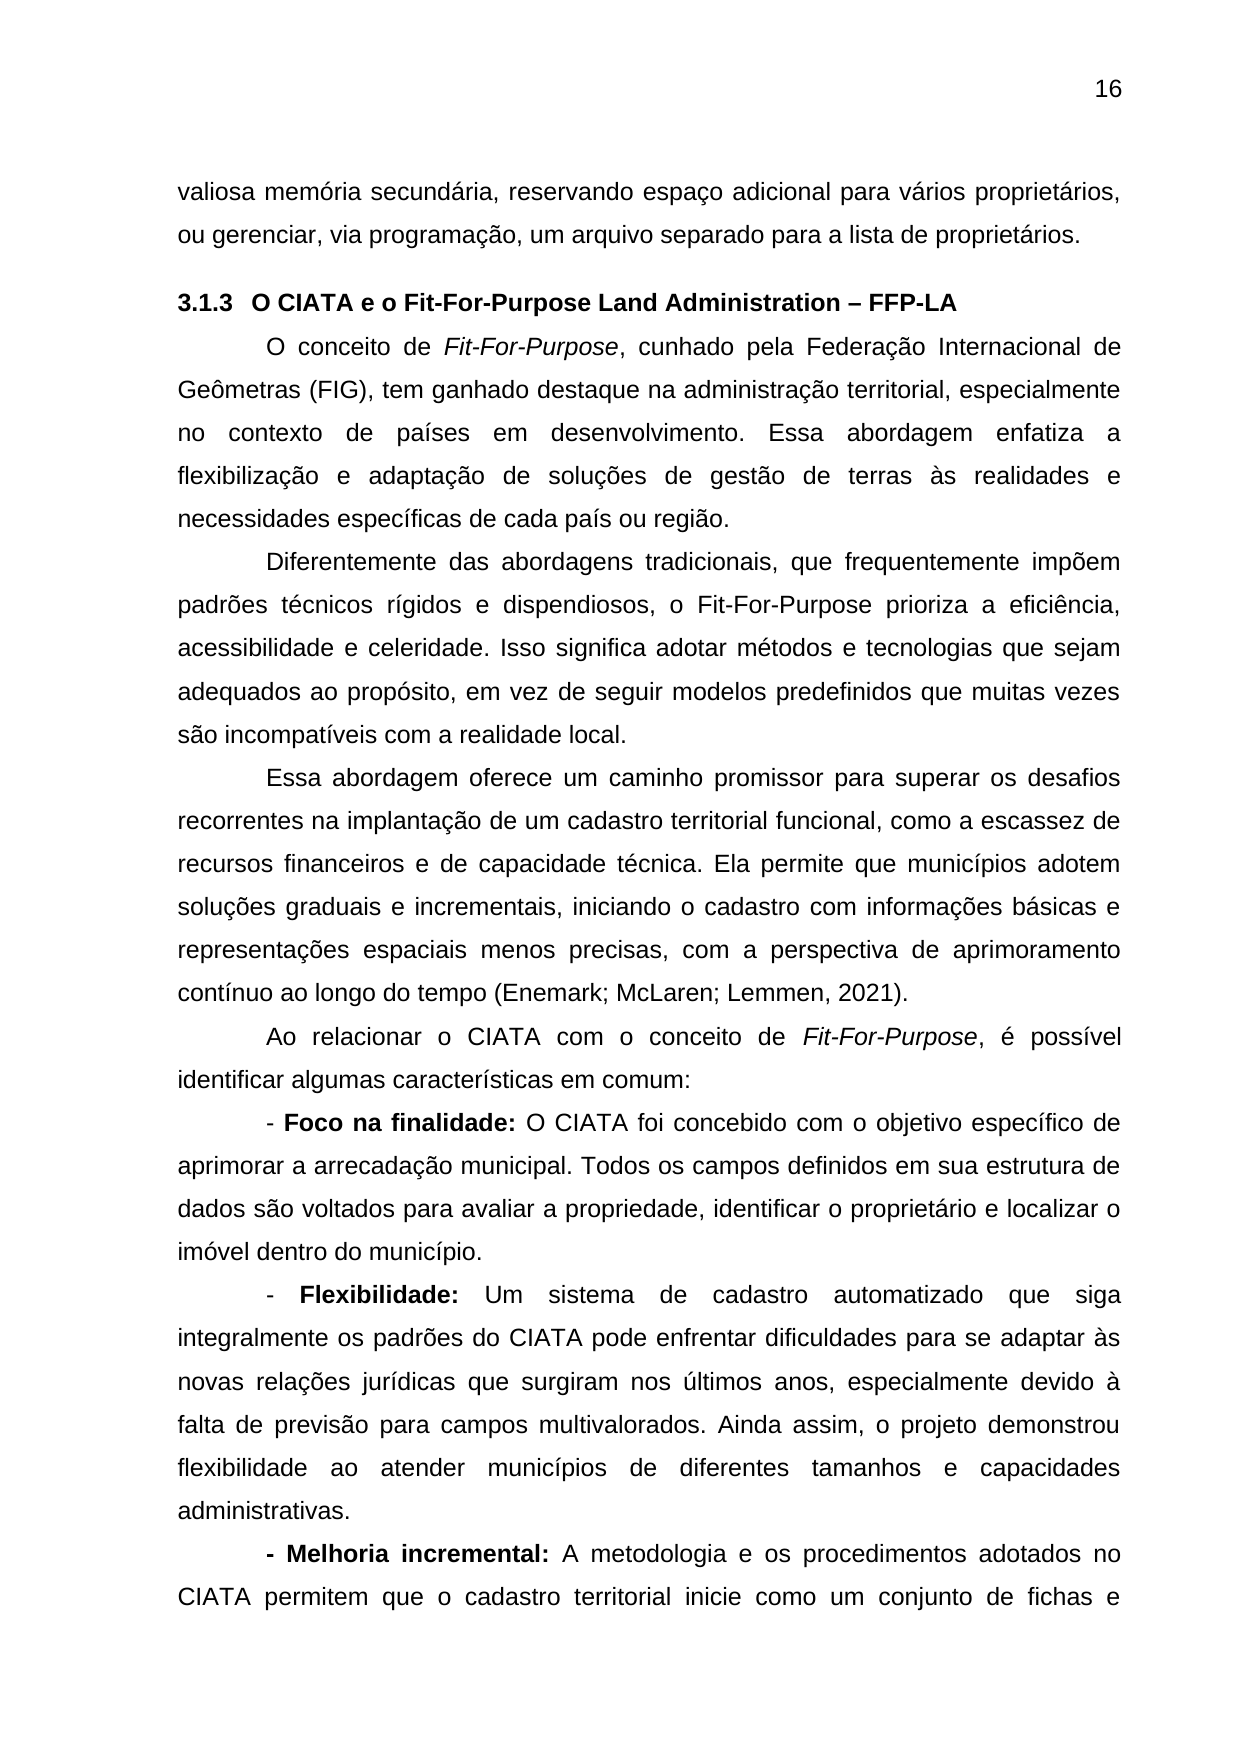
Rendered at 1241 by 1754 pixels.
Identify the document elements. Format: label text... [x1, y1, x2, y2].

text Ao relacionar o CIATA com o conceito de Fit-For-Purpose, é possível identificar algumas características em comum: [177, 1022, 1122, 1093]
text Diferentemente das abordagens tradicionais, que frequentemente impõem padrões técnicos rígidos e dispendiosos, o Fit-For-Purpose prioriza a eficiência, acessibilidade e celeridade. Isso significa adotar métodos e tecnologias que sejam adequados ao propósito, em vez de seguir modelos predefinidos que muitas vezes são incompatíveis com a realidade local. [177, 547, 1122, 748]
subtitle O CIATA e o Fit-For-Purpose Land Administration – FFP-LA [177, 288, 1122, 317]
text - Foco na finalidade: O CIATA foi concebido com o objetivo específico de aprimorar a arrecadação municipal. Todos os campos definidos em sua estrutura de dados são voltados para avaliar a propriedade, identificar o proprietário e localizar o imóvel dentro do município. [177, 1108, 1122, 1266]
text - Flexibilidade: Um sistema de cadastro automatizado que siga integralmente os padrões do CIATA pode enfrentar dificuldades para se adaptar às novas relações jurídicas que surgiram nos últimos anos, especialmente devido à falta de previsão para campos multivalorados. Ainda assim, o projeto demonstrou flexibilidade ao atender municípios de diferentes tamanhos e capacidades administrativas. [177, 1280, 1122, 1525]
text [177, 1539, 1122, 1611]
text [177, 177, 1122, 249]
text Essa abordagem oferece um caminho promissor para superar os desafios recorrentes na implantação de um cadastro territorial funcional, como a escassez de recursos financeiros e de capacidade técnica. Ela permite que municípios adotem soluções graduais e incrementais, iniciando o cadastro com informações básicas e representações espaciais menos precisas, com a perspectiva de aprimoramento contínuo ao longo do tempo (Enemark; McLaren; Lemmen, 2021). [177, 763, 1122, 1007]
text O conceito de Fit-For-Purpose, cunhado pela Federação Internacional de Geômetras (FIG), tem ganhado destaque na administração territorial, especialmente no contexto de países em desenvolvimento. Essa abordagem enfatiza a flexibilização e adaptação de soluções de gestão de terras às realidades e necessidades específicas de cada país ou região. [177, 332, 1122, 533]
